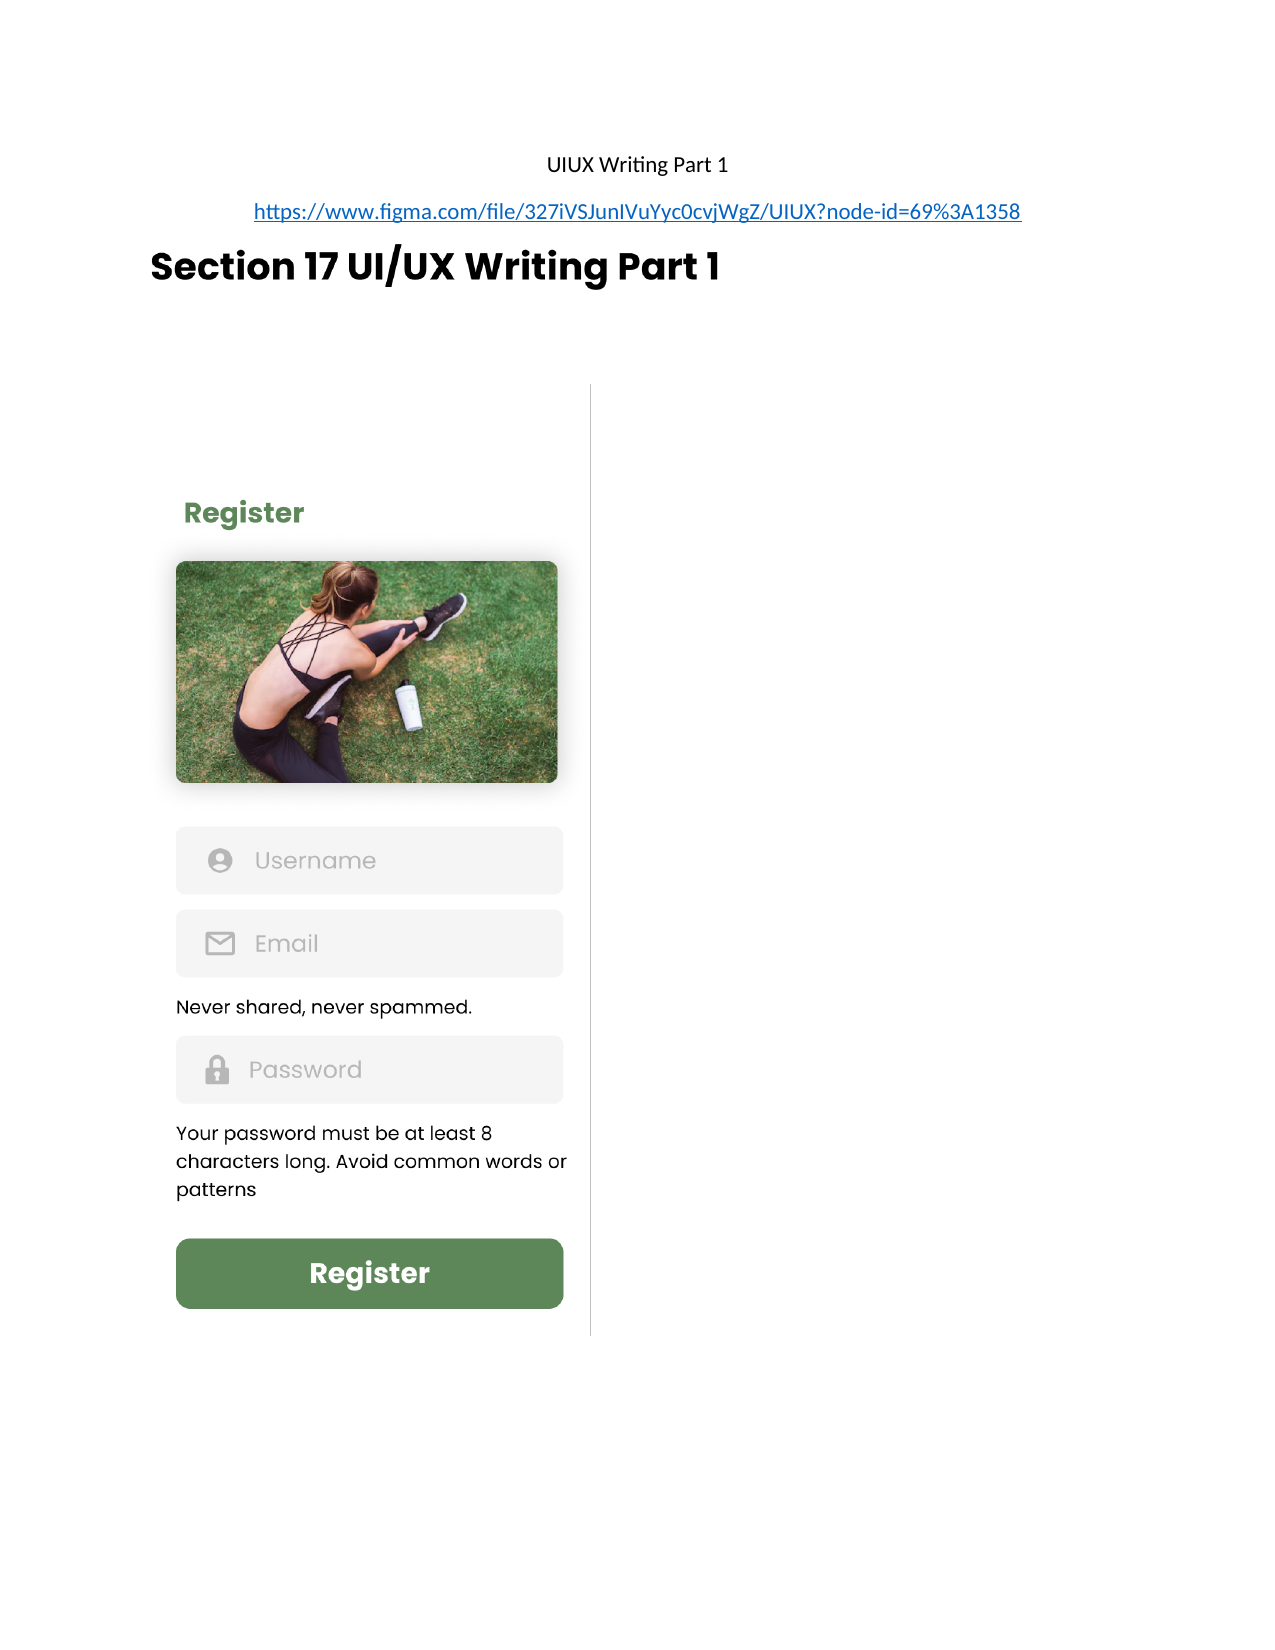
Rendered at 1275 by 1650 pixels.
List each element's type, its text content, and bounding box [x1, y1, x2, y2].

text UIUX Writing Part 1 [150, 150, 1125, 178]
picture [150, 243, 718, 1336]
text https://www.figma.com/file/327iVSJunIVuYyc0cvjWgZ/UIUX?node-id=69%3A1358 [150, 197, 1125, 225]
